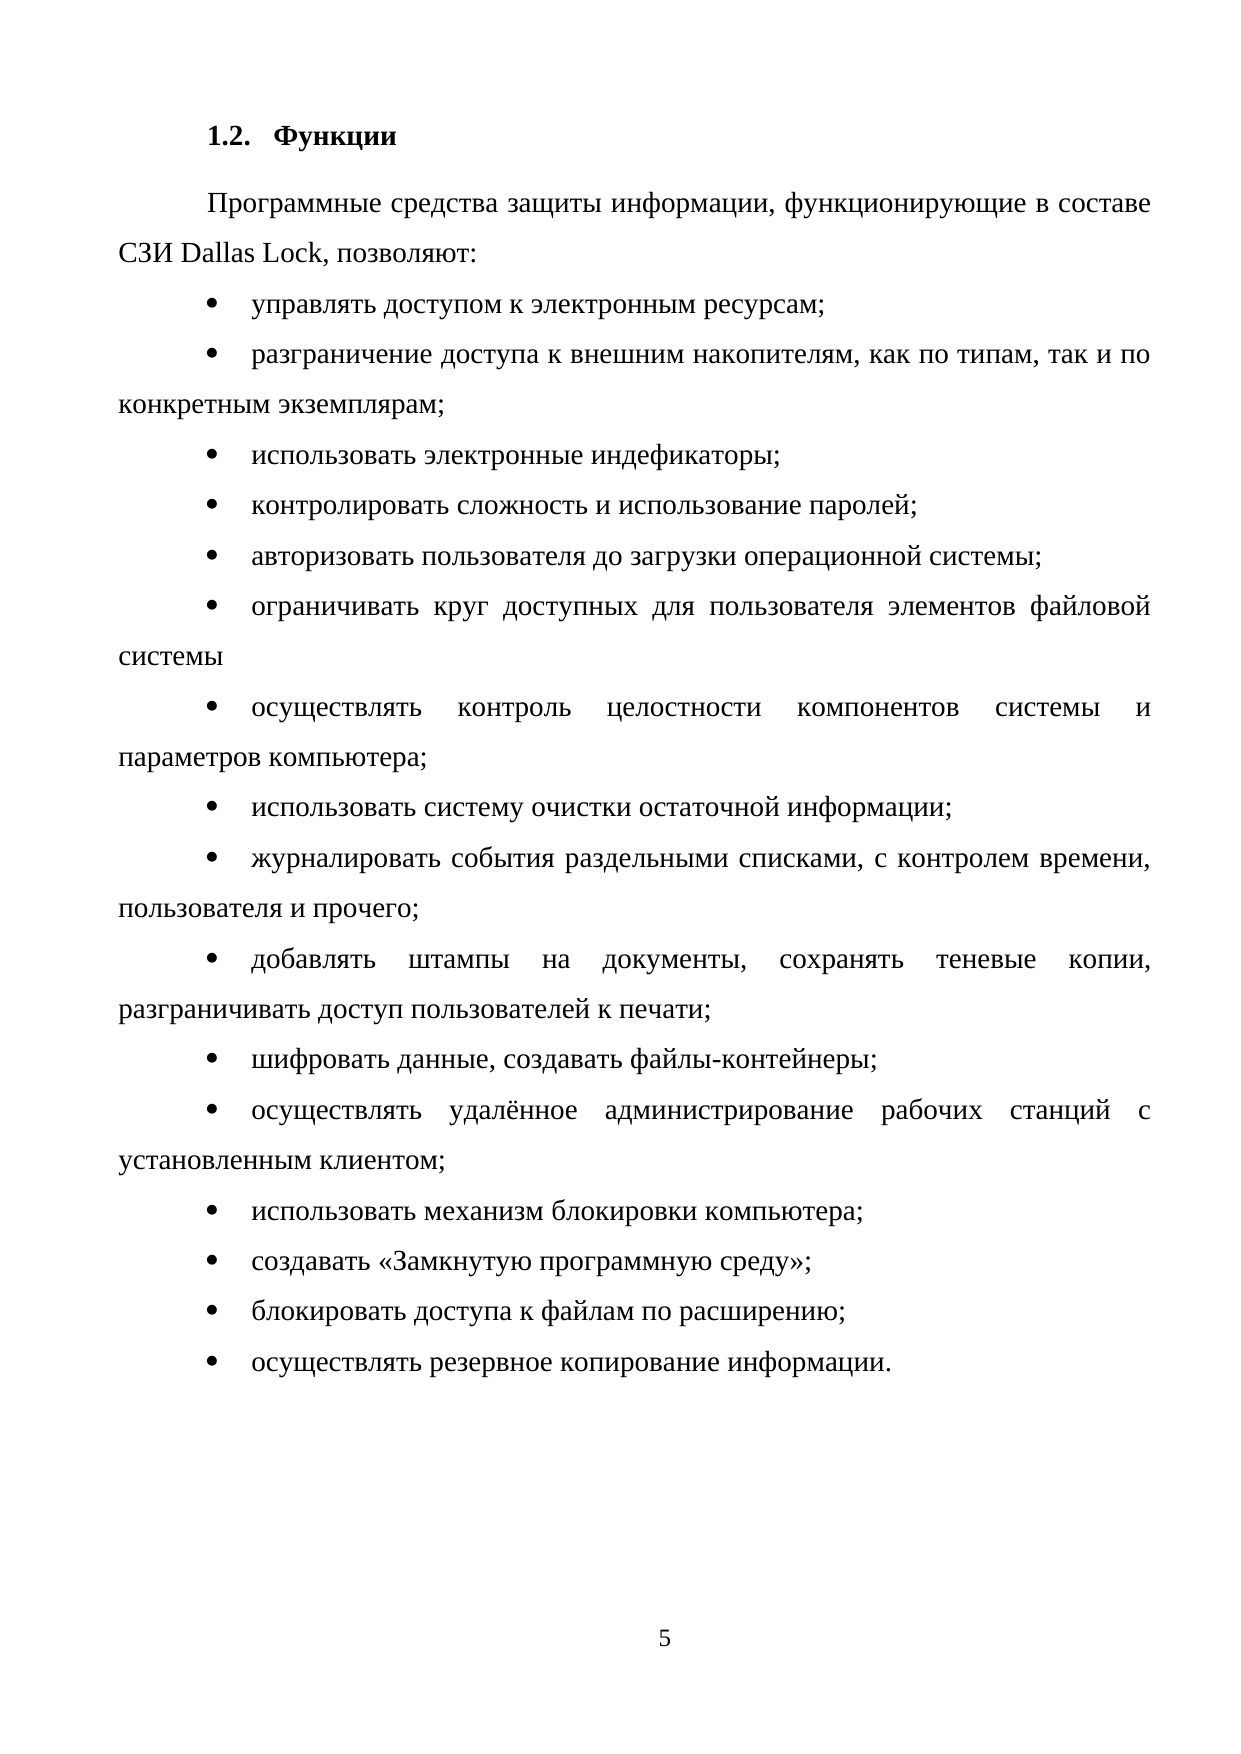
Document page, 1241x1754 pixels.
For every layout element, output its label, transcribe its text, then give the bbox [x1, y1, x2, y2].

text  осуществлять контроль целостности компонентов системы и параметров компьютера; [118, 689, 1152, 773]
text  использовать механизм блокировки компьютера; [118, 1193, 1152, 1226]
text  добавлять штампы на документы, сохранять теневые копии, разграничивать доступ пользователей к печати; [118, 941, 1152, 1025]
text  управлять доступом к электронным ресурсам; [118, 286, 1152, 319]
text  использовать систему очистки остаточной информации; [118, 789, 1152, 823]
text  разграничение доступа к внешним накопителям, как по типам, так и по конкретным экземплярам; [118, 336, 1152, 420]
text  создавать «Замкнутую программную среду»; [118, 1243, 1152, 1277]
text  осуществлять резервное копирование информации. [118, 1344, 1152, 1377]
list Функции [207, 118, 1152, 152]
text  шифровать данные, создавать файлы-контейнеры; [118, 1041, 1152, 1075]
text  контролировать сложность и использование паролей; [118, 487, 1152, 521]
text  использовать электронные индефикаторы; [118, 437, 1152, 471]
text  блокировать доступа к файлам по расширению; [118, 1293, 1152, 1327]
text  осуществлять удалённое администрирование рабочих станций с установленным клиентом; [118, 1092, 1152, 1176]
text  ограничивать круг доступных для пользователя элементов файловой системы [118, 588, 1152, 672]
text  авторизовать пользователя до загрузки операционной системы; [118, 538, 1152, 571]
text  журналировать события раздельными списками, с контролем времени, пользователя и прочего; [118, 840, 1152, 924]
text Программные средства защиты информации, функционирующие в составе СЗИ Dallas Lock, позволяют: [118, 185, 1152, 269]
